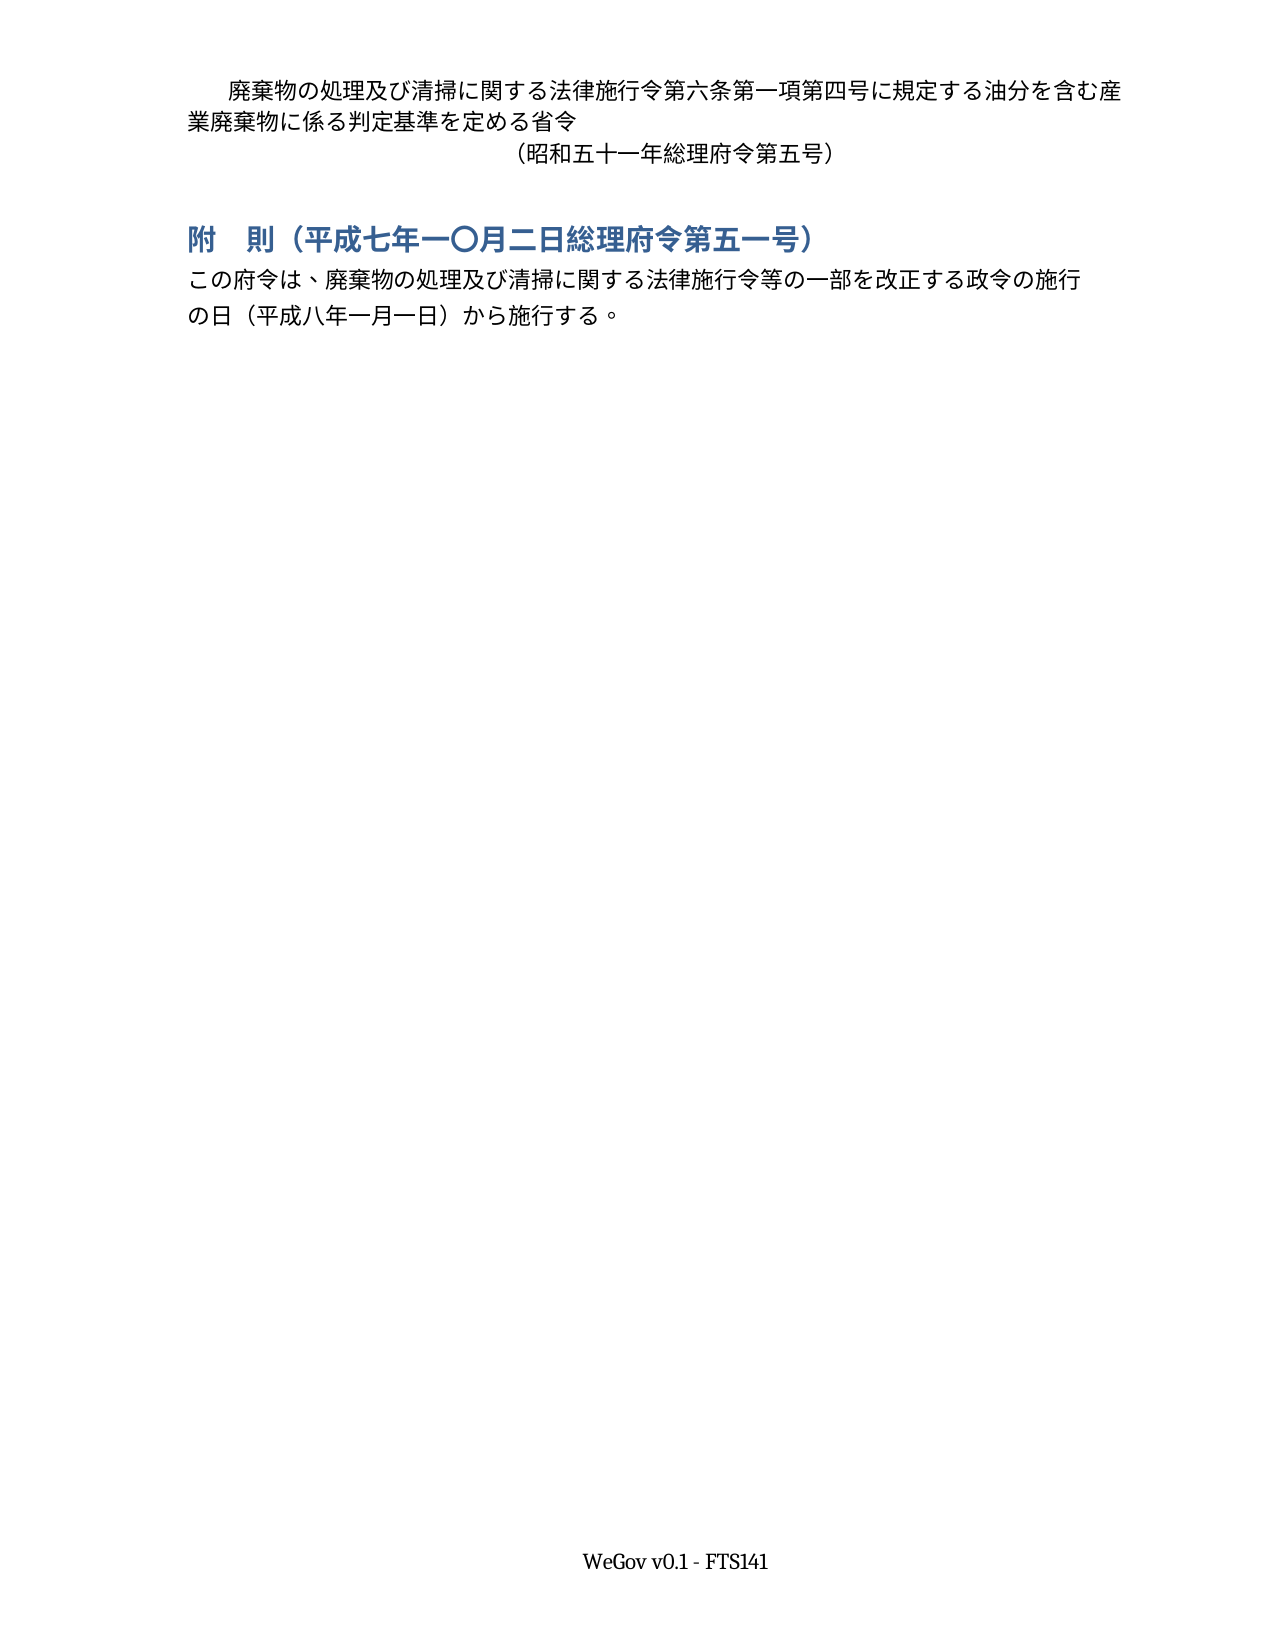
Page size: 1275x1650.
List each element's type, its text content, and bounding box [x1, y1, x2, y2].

text この府令は、廃棄物の処理及び清掃に関する法律施行令等の一部を改正する政令の施行の日（平成八年一月一日）から施行する。 [187, 264, 1087, 332]
subtitle 附 則（平成七年一〇月二日総理府令第五一号） [187, 219, 1087, 258]
